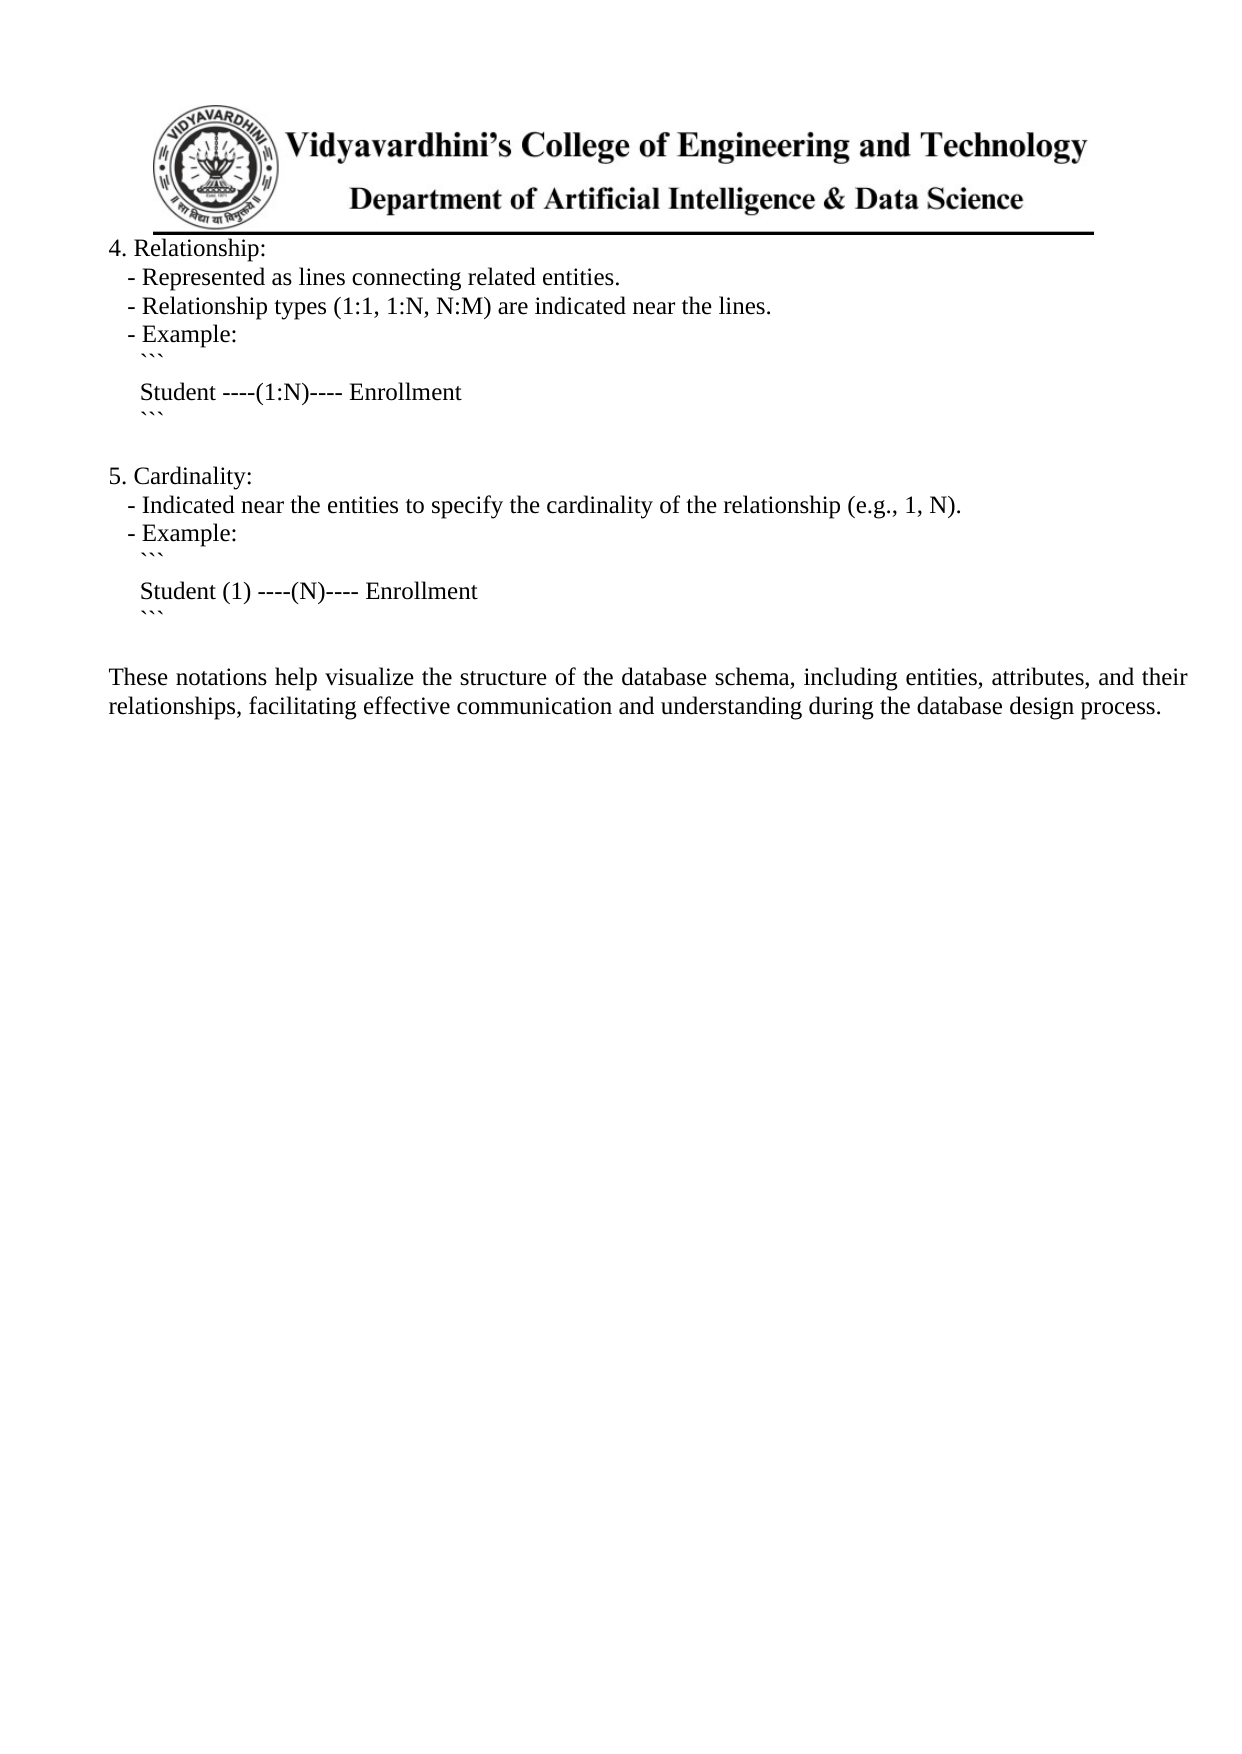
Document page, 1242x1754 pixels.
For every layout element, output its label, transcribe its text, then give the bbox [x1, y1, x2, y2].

text ``` [108, 547, 1189, 576]
text - Indicated near the entities to specify the cardinality of the relationship (e.g., 1, N). [108, 490, 1189, 518]
text These notations help visualize the structure of the database schema, including entities, attributes, and their relationships, facilitating effective communication and understanding during the database design process. [108, 662, 1189, 720]
picture [153, 105, 1094, 233]
text ``` [108, 605, 1189, 633]
text - Example: [108, 319, 1189, 348]
text - Example: [108, 518, 1189, 547]
text ``` [108, 348, 1189, 377]
text - Relationship types (1:1, 1:N, N:M) are indicated near the lines. [108, 291, 1189, 319]
text Student ----(1:N)---- Enrollment [108, 377, 1189, 406]
text 5. Cardinality: [108, 461, 1189, 490]
text Student (1) ----(N)---- Enrollment [108, 576, 1189, 605]
text - Represented as lines connecting related entities. [108, 262, 1189, 291]
text ``` [108, 406, 1189, 434]
text 4. Relationship: [108, 233, 1189, 262]
